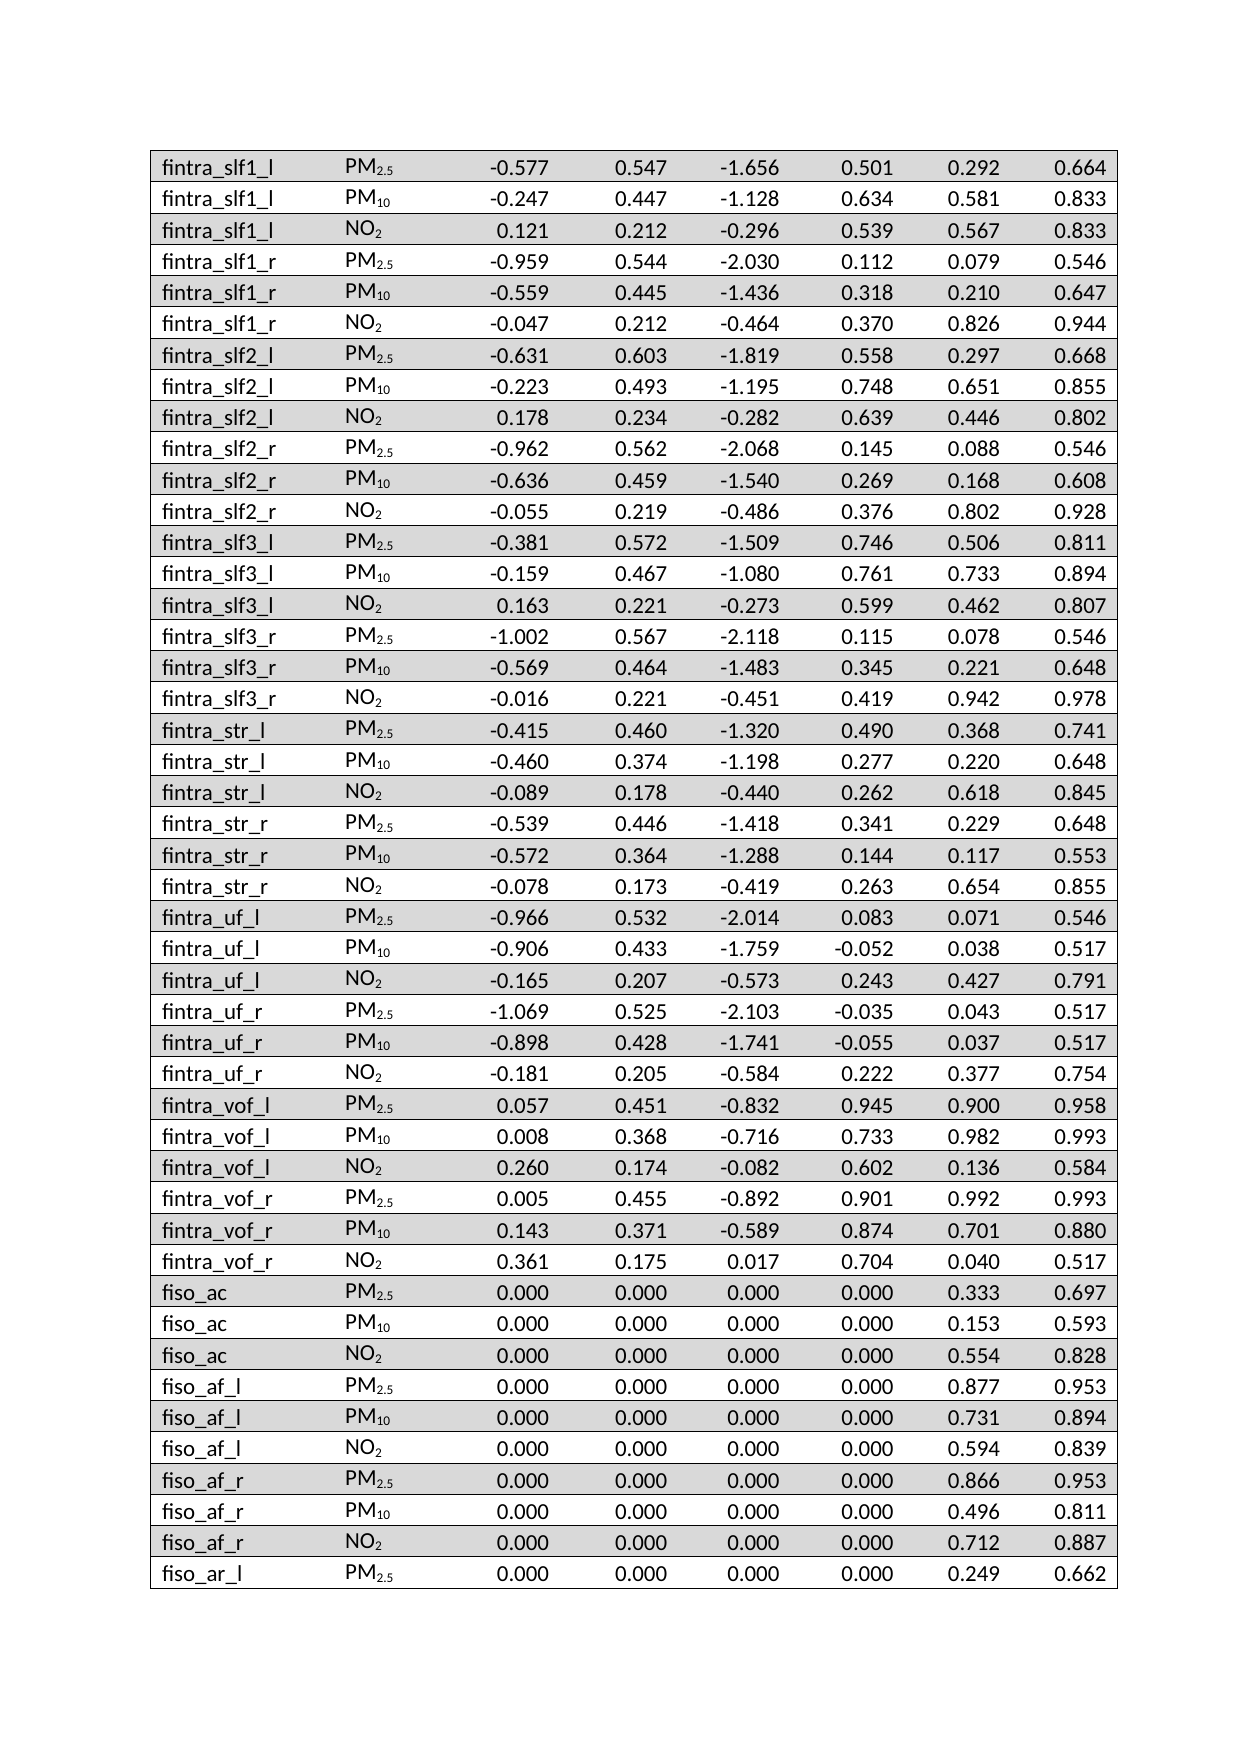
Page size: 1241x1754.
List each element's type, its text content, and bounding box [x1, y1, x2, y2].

table_cell -0.631 [444, 339, 560, 369]
table_cell 0.546 [1011, 901, 1117, 931]
table_cell 0.212 [560, 214, 678, 244]
table_cell 0.243 [791, 964, 905, 994]
table_cell PM10 [334, 276, 444, 306]
table_cell 0.894 [1011, 557, 1117, 587]
table_cell 0.115 [791, 620, 905, 650]
table_cell 0.000 [560, 1276, 678, 1306]
table_cell fintra_slf1_l [151, 182, 334, 212]
table_cell -0.089 [444, 776, 560, 806]
table_cell 0.802 [1011, 401, 1117, 431]
table_cell 0.866 [905, 1464, 1011, 1494]
table_cell -1.483 [678, 651, 791, 681]
table_cell -0.486 [678, 495, 791, 525]
table_cell 0.168 [905, 464, 1011, 494]
table_cell 0.000 [444, 1307, 560, 1337]
table_cell -0.159 [444, 557, 560, 587]
table_cell 0.567 [905, 214, 1011, 244]
table_cell -1.656 [678, 151, 791, 181]
table_cell PM2.5 [334, 620, 444, 650]
table_cell 0.178 [560, 776, 678, 806]
table_cell -0.035 [791, 995, 905, 1025]
table_cell 0.572 [560, 526, 678, 556]
table_cell 0.376 [791, 495, 905, 525]
table_cell 0.221 [905, 651, 1011, 681]
table_cell PM2.5 [334, 245, 444, 275]
table_cell 0.000 [678, 1370, 791, 1400]
table_cell -1.509 [678, 526, 791, 556]
table_cell PM2.5 [334, 807, 444, 837]
table_cell fintra_slf2_r [151, 432, 334, 462]
table_cell 0.748 [791, 370, 905, 400]
table_cell 0.000 [444, 1432, 560, 1462]
table_cell 0.654 [905, 870, 1011, 900]
table_cell PM2.5 [334, 714, 444, 744]
table_cell PM10 [334, 1120, 444, 1150]
table_cell 0.212 [560, 307, 678, 337]
table_cell fintra_uf_r [151, 1026, 334, 1056]
table_cell fiso_ar_l [151, 1557, 334, 1587]
table_cell -0.460 [444, 745, 560, 775]
table_cell NO2 [334, 214, 444, 244]
table_cell 0.828 [1011, 1339, 1117, 1369]
table_cell fintra_vof_r [151, 1182, 334, 1212]
table_cell 0.464 [560, 651, 678, 681]
table_cell 0.746 [791, 526, 905, 556]
table_cell 0.584 [1011, 1151, 1117, 1181]
table_cell fintra_slf3_r [151, 620, 334, 650]
table_cell -0.832 [678, 1089, 791, 1119]
table_cell 0.000 [560, 1464, 678, 1494]
table_cell 0.562 [560, 432, 678, 462]
table_cell 0.043 [905, 995, 1011, 1025]
table_cell -0.078 [444, 870, 560, 900]
table_cell 0.567 [560, 620, 678, 650]
table_cell 0.664 [1011, 151, 1117, 181]
table_cell 0.662 [1011, 1557, 1117, 1587]
table_cell -0.247 [444, 182, 560, 212]
table_cell fintra_slf2_r [151, 495, 334, 525]
table_cell 0.445 [560, 276, 678, 306]
table_cell -0.223 [444, 370, 560, 400]
table_cell 0.364 [560, 839, 678, 869]
table_cell -1.320 [678, 714, 791, 744]
table_cell 0.000 [791, 1557, 905, 1587]
table_cell 0.944 [1011, 307, 1117, 337]
table_cell fintra_slf3_l [151, 557, 334, 587]
table_cell 0.802 [905, 495, 1011, 525]
table_cell -1.819 [678, 339, 791, 369]
table_cell 0.000 [444, 1276, 560, 1306]
table_cell 0.958 [1011, 1089, 1117, 1119]
table_cell 0.341 [791, 807, 905, 837]
table_cell 0.144 [791, 839, 905, 869]
table_cell NO2 [334, 1151, 444, 1181]
table_cell 0.704 [791, 1245, 905, 1275]
table_cell NO2 [334, 1245, 444, 1275]
table_cell 0.455 [560, 1182, 678, 1212]
table_cell fintra_slf3_l [151, 526, 334, 556]
table_cell fintra_slf1_r [151, 276, 334, 306]
table_cell 0.263 [791, 870, 905, 900]
table_cell 0.333 [905, 1276, 1011, 1306]
table_cell 0.493 [560, 370, 678, 400]
table_cell fintra_slf2_l [151, 339, 334, 369]
table_cell -0.273 [678, 589, 791, 619]
table_cell fintra_vof_l [151, 1089, 334, 1119]
table_cell fintra_slf3_r [151, 682, 334, 712]
table_cell fintra_str_l [151, 745, 334, 775]
table_cell 0.945 [791, 1089, 905, 1119]
table_cell -0.577 [444, 151, 560, 181]
table_cell 0.594 [905, 1432, 1011, 1462]
table_cell 0.554 [905, 1339, 1011, 1369]
table_cell 0.982 [905, 1120, 1011, 1150]
table_cell 0.000 [444, 1557, 560, 1587]
table_cell fintra_str_l [151, 714, 334, 744]
table_cell -0.584 [678, 1057, 791, 1087]
table_cell 0.112 [791, 245, 905, 275]
table_cell NO2 [334, 1339, 444, 1369]
table_cell PM2.5 [334, 432, 444, 462]
table_cell 0.178 [444, 401, 560, 431]
table_cell 0.639 [791, 401, 905, 431]
table_cell 0.079 [905, 245, 1011, 275]
table_cell 0.175 [560, 1245, 678, 1275]
table_cell 0.581 [905, 182, 1011, 212]
table_cell PM10 [334, 651, 444, 681]
table_cell 0.121 [444, 214, 560, 244]
table_cell fintra_uf_l [151, 901, 334, 931]
table_cell 0.205 [560, 1057, 678, 1087]
table_cell 0.942 [905, 682, 1011, 712]
table_cell 0.880 [1011, 1214, 1117, 1244]
table_cell 0.603 [560, 339, 678, 369]
table_cell 0.517 [1011, 995, 1117, 1025]
table_cell -0.016 [444, 682, 560, 712]
table_cell fintra_vof_l [151, 1151, 334, 1181]
table_cell 0.000 [678, 1276, 791, 1306]
table_cell -0.892 [678, 1182, 791, 1212]
table_cell -1.002 [444, 620, 560, 650]
table_cell 0.467 [560, 557, 678, 587]
table_cell 0.143 [444, 1214, 560, 1244]
table_cell -0.906 [444, 932, 560, 962]
table_cell 0.433 [560, 932, 678, 962]
table_cell fiso_af_r [151, 1464, 334, 1494]
table_cell 0.978 [1011, 682, 1117, 712]
table_cell 0.428 [560, 1026, 678, 1056]
table_cell 0.038 [905, 932, 1011, 962]
table_cell 0.900 [905, 1089, 1011, 1119]
table_cell fintra_slf3_r [151, 651, 334, 681]
table_cell 0.506 [905, 526, 1011, 556]
table_cell -0.181 [444, 1057, 560, 1087]
table_cell 0.000 [444, 1464, 560, 1494]
table_cell 0.501 [791, 151, 905, 181]
table_cell 0.845 [1011, 776, 1117, 806]
table_cell 0.370 [791, 307, 905, 337]
table_cell 0.419 [791, 682, 905, 712]
table_cell 0.599 [791, 589, 905, 619]
table_cell 0.000 [791, 1307, 905, 1337]
table_cell 0.901 [791, 1182, 905, 1212]
table_cell PM10 [334, 182, 444, 212]
table_cell 0.000 [678, 1526, 791, 1556]
table_cell -0.966 [444, 901, 560, 931]
table_cell 0.525 [560, 995, 678, 1025]
table_cell 0.174 [560, 1151, 678, 1181]
table_cell 0.833 [1011, 182, 1117, 212]
table_cell -0.464 [678, 307, 791, 337]
table_cell 0.668 [1011, 339, 1117, 369]
table_cell NO2 [334, 495, 444, 525]
table_cell 0.000 [791, 1495, 905, 1525]
table_cell 0.608 [1011, 464, 1117, 494]
table_cell 0.249 [905, 1557, 1011, 1587]
table_cell PM10 [334, 932, 444, 962]
table_cell 0.000 [444, 1401, 560, 1431]
table_cell 0.000 [560, 1557, 678, 1587]
table_cell 0.000 [678, 1401, 791, 1431]
table_cell 0.000 [678, 1557, 791, 1587]
table_cell PM10 [334, 1495, 444, 1525]
table_cell -0.440 [678, 776, 791, 806]
table_cell fiso_af_l [151, 1401, 334, 1431]
table_cell PM2.5 [334, 1089, 444, 1119]
table_cell 0.136 [905, 1151, 1011, 1181]
table_cell 0.153 [905, 1307, 1011, 1337]
table_cell 0.037 [905, 1026, 1011, 1056]
table_cell fintra_slf2_l [151, 370, 334, 400]
table_cell 0.088 [905, 432, 1011, 462]
table_cell 0.000 [560, 1432, 678, 1462]
table_cell -0.716 [678, 1120, 791, 1150]
table_cell 0.602 [791, 1151, 905, 1181]
table_cell 0.269 [791, 464, 905, 494]
table_cell fiso_ac [151, 1339, 334, 1369]
table_cell 0.000 [444, 1370, 560, 1400]
table_cell PM10 [334, 557, 444, 587]
table_cell 0.000 [791, 1464, 905, 1494]
table_cell -0.282 [678, 401, 791, 431]
table_cell -1.418 [678, 807, 791, 837]
table_cell 0.057 [444, 1089, 560, 1119]
table_cell 0.377 [905, 1057, 1011, 1087]
table_cell PM10 [334, 464, 444, 494]
table_cell 0.553 [1011, 839, 1117, 869]
table_cell 0.000 [444, 1495, 560, 1525]
table_cell 0.741 [1011, 714, 1117, 744]
table_cell 0.173 [560, 870, 678, 900]
table_cell -0.959 [444, 245, 560, 275]
table_cell 0.005 [444, 1182, 560, 1212]
table_cell -0.419 [678, 870, 791, 900]
table_cell 0.210 [905, 276, 1011, 306]
table_cell fintra_slf1_r [151, 307, 334, 337]
table_cell PM2.5 [334, 1370, 444, 1400]
table_cell -0.569 [444, 651, 560, 681]
table_cell 0.648 [1011, 745, 1117, 775]
table_cell 0.083 [791, 901, 905, 931]
table_cell 0.000 [791, 1401, 905, 1431]
table_cell NO2 [334, 401, 444, 431]
table_cell 0.000 [444, 1339, 560, 1369]
table_cell PM10 [334, 745, 444, 775]
table_cell -1.540 [678, 464, 791, 494]
table_cell 0.928 [1011, 495, 1117, 525]
table_cell 0.451 [560, 1089, 678, 1119]
table_cell 0.040 [905, 1245, 1011, 1275]
table_cell 0.618 [905, 776, 1011, 806]
table_cell PM2.5 [334, 151, 444, 181]
table_cell NO2 [334, 776, 444, 806]
table_cell 0.078 [905, 620, 1011, 650]
table_cell 0.000 [444, 1526, 560, 1556]
table_cell 0.000 [678, 1339, 791, 1369]
table_cell 0.811 [1011, 1495, 1117, 1525]
table_cell -2.014 [678, 901, 791, 931]
table_cell fiso_af_r [151, 1495, 334, 1525]
table_cell 0.460 [560, 714, 678, 744]
table_cell 0.221 [560, 589, 678, 619]
table_cell -0.415 [444, 714, 560, 744]
table_cell 0.733 [905, 557, 1011, 587]
table_cell PM2.5 [334, 339, 444, 369]
table_cell 0.490 [791, 714, 905, 744]
table_cell -1.195 [678, 370, 791, 400]
table_cell -2.118 [678, 620, 791, 650]
table_cell 0.163 [444, 589, 560, 619]
table_cell 0.000 [560, 1401, 678, 1431]
table_cell 0.532 [560, 901, 678, 931]
table_cell 0.833 [1011, 214, 1117, 244]
table_cell 0.517 [1011, 1026, 1117, 1056]
table_cell NO2 [334, 1432, 444, 1462]
table_cell 0.017 [678, 1245, 791, 1275]
table_cell -0.381 [444, 526, 560, 556]
table_cell -0.572 [444, 839, 560, 869]
table_cell fintra_str_r [151, 870, 334, 900]
table_cell 0.807 [1011, 589, 1117, 619]
table_cell 0.368 [905, 714, 1011, 744]
table_cell -0.052 [791, 932, 905, 962]
table_cell fintra_uf_r [151, 1057, 334, 1087]
table_cell -1.128 [678, 182, 791, 212]
table_cell 0.000 [560, 1495, 678, 1525]
table_cell NO2 [334, 1057, 444, 1087]
table_cell -1.080 [678, 557, 791, 587]
table_cell 0.000 [791, 1432, 905, 1462]
table_cell fintra_vof_l [151, 1120, 334, 1150]
table_cell 0.877 [905, 1370, 1011, 1400]
table_cell fintra_str_r [151, 839, 334, 869]
table_cell fintra_str_l [151, 776, 334, 806]
table_cell NO2 [334, 870, 444, 900]
table_cell 0.220 [905, 745, 1011, 775]
table_cell -1.741 [678, 1026, 791, 1056]
table_cell 0.000 [560, 1307, 678, 1337]
table_cell fintra_slf1_l [151, 214, 334, 244]
table_cell 0.071 [905, 901, 1011, 931]
table_cell 0.368 [560, 1120, 678, 1150]
table_cell -0.559 [444, 276, 560, 306]
table_cell 0.000 [678, 1464, 791, 1494]
table_cell 0.000 [560, 1339, 678, 1369]
table_cell 0.701 [905, 1214, 1011, 1244]
table_cell PM2.5 [334, 995, 444, 1025]
table_cell 0.361 [444, 1245, 560, 1275]
table_cell 0.546 [1011, 432, 1117, 462]
table_cell 0.145 [791, 432, 905, 462]
table_cell -0.636 [444, 464, 560, 494]
table_cell fintra_slf1_l [151, 151, 334, 181]
table_cell 0.000 [791, 1339, 905, 1369]
table_cell 0.546 [1011, 620, 1117, 650]
table_cell 0.731 [905, 1401, 1011, 1431]
table_cell -0.055 [444, 495, 560, 525]
table_cell 0.318 [791, 276, 905, 306]
table_cell 0.874 [791, 1214, 905, 1244]
table_cell PM2.5 [334, 526, 444, 556]
table_cell -1.069 [444, 995, 560, 1025]
table_cell 0.593 [1011, 1307, 1117, 1337]
table_cell 0.791 [1011, 964, 1117, 994]
table_cell -2.103 [678, 995, 791, 1025]
table_cell 0.000 [791, 1276, 905, 1306]
table_cell 0.000 [560, 1526, 678, 1556]
table_cell fiso_af_r [151, 1526, 334, 1556]
table_cell 0.839 [1011, 1432, 1117, 1462]
table_cell -0.082 [678, 1151, 791, 1181]
table_cell 0.953 [1011, 1464, 1117, 1494]
table_cell fiso_ac [151, 1276, 334, 1306]
table_cell 0.811 [1011, 526, 1117, 556]
table_cell 0.712 [905, 1526, 1011, 1556]
table_cell 0.229 [905, 807, 1011, 837]
table_cell fintra_uf_r [151, 995, 334, 1025]
table_cell 0.544 [560, 245, 678, 275]
table_cell -0.573 [678, 964, 791, 994]
table_cell 0.297 [905, 339, 1011, 369]
table_cell 0.221 [560, 682, 678, 712]
table_cell fintra_vof_r [151, 1214, 334, 1244]
table_cell 0.117 [905, 839, 1011, 869]
table_cell fiso_af_l [151, 1432, 334, 1462]
table_cell 0.345 [791, 651, 905, 681]
table_cell -0.962 [444, 432, 560, 462]
table_cell 0.219 [560, 495, 678, 525]
table_cell 0.427 [905, 964, 1011, 994]
table_cell 0.855 [1011, 370, 1117, 400]
table_cell 0.993 [1011, 1120, 1117, 1150]
table_cell 0.234 [560, 401, 678, 431]
table_cell -0.047 [444, 307, 560, 337]
table_cell 0.000 [678, 1432, 791, 1462]
table_cell PM2.5 [334, 1557, 444, 1587]
table_cell -2.068 [678, 432, 791, 462]
table_cell fintra_str_r [151, 807, 334, 837]
table_cell 0.462 [905, 589, 1011, 619]
table_cell fintra_slf2_r [151, 464, 334, 494]
table_cell 0.953 [1011, 1370, 1117, 1400]
table_cell NO2 [334, 589, 444, 619]
table_cell 0.262 [791, 776, 905, 806]
table_cell fiso_af_l [151, 1370, 334, 1400]
table_cell 0.634 [791, 182, 905, 212]
table_cell 0.222 [791, 1057, 905, 1087]
table_cell 0.697 [1011, 1276, 1117, 1306]
table_cell 0.277 [791, 745, 905, 775]
table_cell 0.446 [560, 807, 678, 837]
table_cell 0.647 [1011, 276, 1117, 306]
table_cell 0.207 [560, 964, 678, 994]
table_cell 0.855 [1011, 870, 1117, 900]
table_cell 0.558 [791, 339, 905, 369]
table_cell 0.371 [560, 1214, 678, 1244]
table_cell -0.165 [444, 964, 560, 994]
table_cell 0.539 [791, 214, 905, 244]
table_cell fintra_slf1_r [151, 245, 334, 275]
table_cell NO2 [334, 682, 444, 712]
table_cell -1.759 [678, 932, 791, 962]
table_cell PM10 [334, 1214, 444, 1244]
table_cell -0.539 [444, 807, 560, 837]
table_cell 0.651 [905, 370, 1011, 400]
table_cell fintra_uf_l [151, 932, 334, 962]
table_cell fiso_ac [151, 1307, 334, 1337]
table_cell 0.292 [905, 151, 1011, 181]
table_cell 0.992 [905, 1182, 1011, 1212]
table_cell 0.374 [560, 745, 678, 775]
table_cell PM10 [334, 1026, 444, 1056]
table_cell 0.459 [560, 464, 678, 494]
table_cell PM2.5 [334, 1182, 444, 1212]
table_cell -1.436 [678, 276, 791, 306]
table_cell 0.733 [791, 1120, 905, 1150]
table_cell 0.446 [905, 401, 1011, 431]
table_cell 0.000 [678, 1307, 791, 1337]
table_cell 0.496 [905, 1495, 1011, 1525]
table_cell -1.288 [678, 839, 791, 869]
table_cell 0.000 [791, 1370, 905, 1400]
table_cell 0.993 [1011, 1182, 1117, 1212]
table_cell fintra_uf_l [151, 964, 334, 994]
table_cell 0.000 [791, 1526, 905, 1556]
table_cell -0.898 [444, 1026, 560, 1056]
table_cell -2.030 [678, 245, 791, 275]
table_cell fintra_slf3_l [151, 589, 334, 619]
table_cell PM10 [334, 839, 444, 869]
table_cell 0.008 [444, 1120, 560, 1150]
table_cell 0.517 [1011, 1245, 1117, 1275]
table_cell PM10 [334, 1307, 444, 1337]
table_cell 0.547 [560, 151, 678, 181]
table_cell PM2.5 [334, 1276, 444, 1306]
table_cell 0.260 [444, 1151, 560, 1181]
table_cell -0.296 [678, 214, 791, 244]
table_cell PM10 [334, 1401, 444, 1431]
table_cell PM10 [334, 370, 444, 400]
table_cell 0.826 [905, 307, 1011, 337]
table_cell 0.546 [1011, 245, 1117, 275]
table_cell 0.894 [1011, 1401, 1117, 1431]
table_cell 0.648 [1011, 807, 1117, 837]
table_cell NO2 [334, 307, 444, 337]
table_cell -0.055 [791, 1026, 905, 1056]
table_cell NO2 [334, 1526, 444, 1556]
table_cell PM2.5 [334, 1464, 444, 1494]
table_cell fintra_slf2_l [151, 401, 334, 431]
table_cell 0.887 [1011, 1526, 1117, 1556]
table_cell 0.648 [1011, 651, 1117, 681]
table_cell 0.517 [1011, 932, 1117, 962]
table_cell NO2 [334, 964, 444, 994]
table_cell PM2.5 [334, 901, 444, 931]
table_cell 0.000 [678, 1495, 791, 1525]
table_cell 0.754 [1011, 1057, 1117, 1087]
table_cell 0.000 [560, 1370, 678, 1400]
table_cell 0.761 [791, 557, 905, 587]
table_cell fintra_vof_r [151, 1245, 334, 1275]
table_cell -0.589 [678, 1214, 791, 1244]
table_cell 0.447 [560, 182, 678, 212]
table_cell -1.198 [678, 745, 791, 775]
table_cell -0.451 [678, 682, 791, 712]
